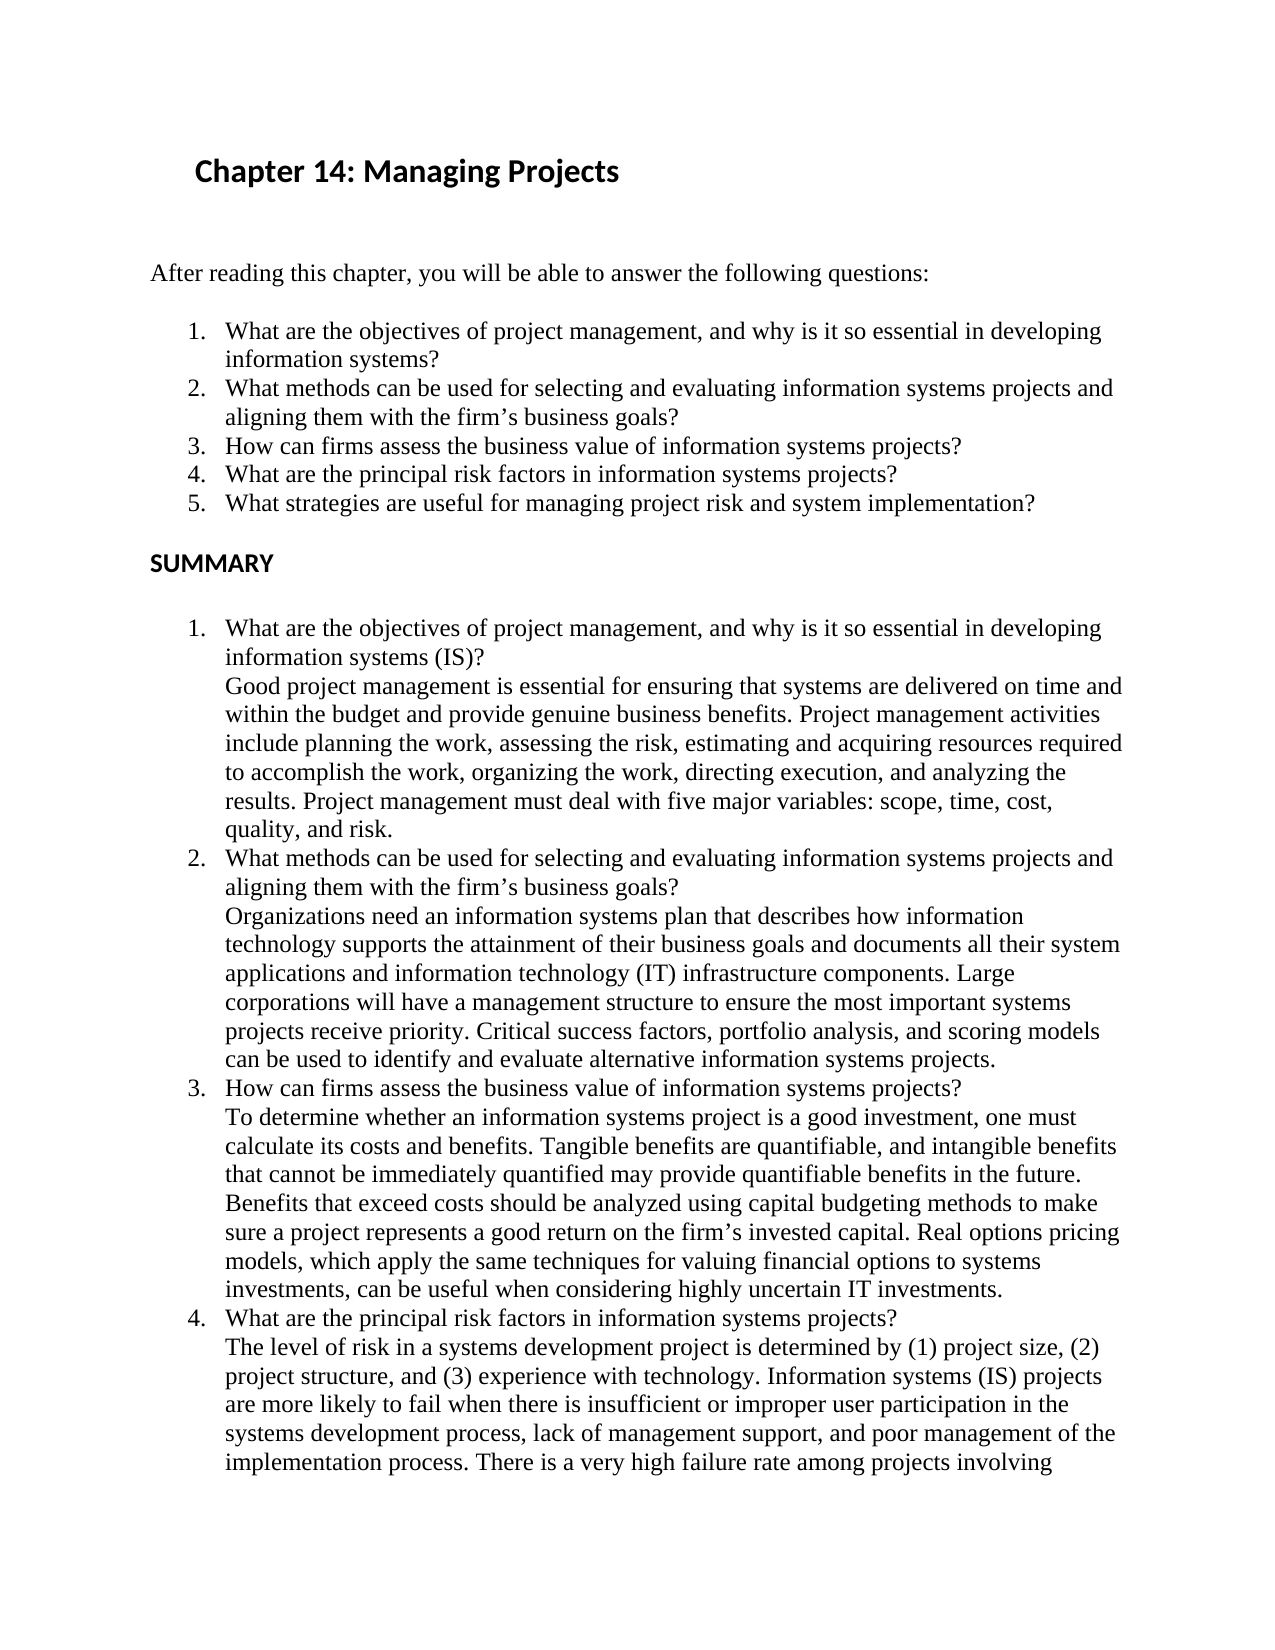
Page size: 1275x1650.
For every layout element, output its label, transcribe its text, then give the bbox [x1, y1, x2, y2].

text Chapter 14: Managing Projects [195, 150, 1125, 191]
list How can firms assess the business value of information systems projects? To determine whether an information systems project is a good investment, one must calculate its costs and benefits. Tangible benefits are quantifiable, and intangible benefits that cannot be immediately quantified may provide quantifiable benefits in the future. Benefits that exceed costs should be analyzed using capital budgeting methods to make sure a project represents a good return on the firm’s invested capital. Real options pricing models, which apply the same techniques for valuing financial options to systems investments, can be useful when considering highly uncertain IT investments. [187, 1073, 1125, 1303]
list What strategies are useful for managing project risk and system implementation? [187, 488, 1125, 517]
text After reading this chapter, you will be able to answer the following questions: [150, 258, 1125, 287]
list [187, 1303, 1125, 1476]
list What are the principal risk factors in information systems projects? [187, 459, 1125, 488]
text SUMMARY [150, 546, 1125, 579]
list What are the objectives of project management, and why is it so essential in developing information systems (IS)? Good project management is essential for ensuring that systems are delivered on time and within the budget and provide genuine business benefits. Project management activities include planning the work, assessing the risk, estimating and acquiring resources required to accomplish the work, organizing the work, directing execution, and analyzing the results. Project management must deal with five major variables: scope, time, cost, quality, and risk. [187, 613, 1125, 843]
list What methods can be used for selecting and evaluating information systems projects and aligning them with the firm’s business goals? [187, 373, 1125, 431]
list What are the objectives of project management, and why is it so essential in developing information systems? [187, 316, 1125, 373]
list How can firms assess the business value of information systems projects? [187, 431, 1125, 459]
list What methods can be used for selecting and evaluating information systems projects and aligning them with the firm’s business goals? Organizations need an information systems plan that describes how information technology supports the attainment of their business goals and documents all their system applications and information technology (IT) infrastructure components. Large corporations will have a management structure to ensure the most important systems projects receive priority. Critical success factors, portfolio analysis, and scoring models can be used to identify and evaluate alternative information systems projects. [187, 843, 1125, 1073]
